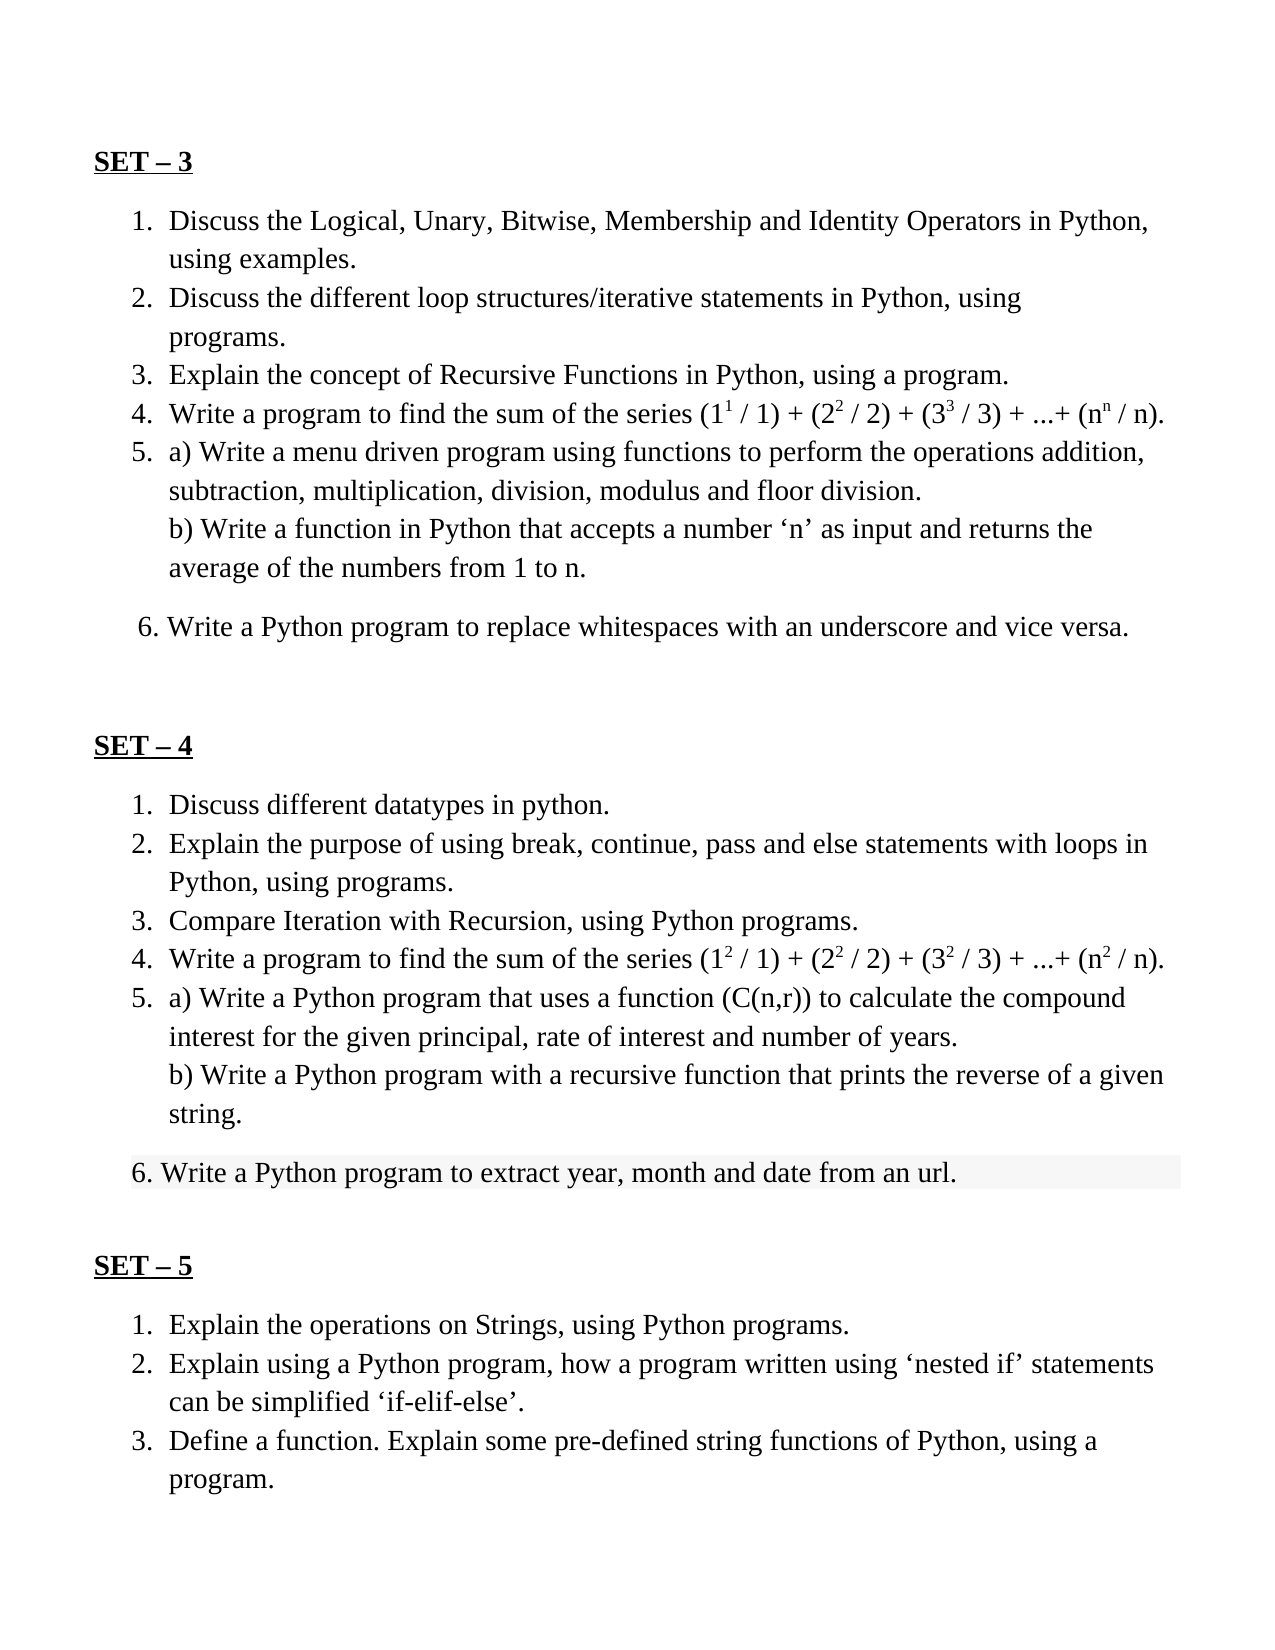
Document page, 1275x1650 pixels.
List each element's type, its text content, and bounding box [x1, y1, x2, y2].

list Write a program to find the sum of the series (12 / 1) + (22 / 2) + (32 / 3) + ...+ (n2 / n). [131, 942, 1181, 975]
list Write a program to find the sum of the series (11 / 1) + (22 / 2) + (33 / 3) + ...+ (nn / n). [131, 396, 1181, 429]
list Explain the concept of Recursive Functions in Python, using a program. [131, 357, 1181, 391]
list b) Write a Python program with a recursive function that prints the reverse of a given string. [169, 1057, 1181, 1129]
list Explain using a Python program, how a program written using ‘nested if’ statements can be simplified ‘if-elif-else’. [131, 1346, 1181, 1418]
text 6. Write a Python program to replace whitespaces with an underscore and vice versa. [94, 609, 1181, 643]
list Define a function. Explain some pre-defined string functions of Python, using a program. [131, 1423, 1181, 1495]
list Explain the operations on Strings, using Python programs. [131, 1307, 1181, 1341]
list Discuss the different loop structures/iterative statements in Python, using programs. [131, 280, 1181, 352]
text SET – 4 [94, 728, 1181, 762]
list Compare Iteration with Recursion, using Python programs. [131, 903, 1181, 937]
list Discuss different datatypes in python. [131, 787, 1181, 821]
text 6. Write a Python program to extract year, month and date from an url. [131, 1155, 1181, 1189]
text SET – 5 [94, 1248, 1181, 1282]
list a) Write a Python program that uses a function (C(n,r)) to calculate the compound interest for the given principal, rate of interest and number of years. [131, 980, 1181, 1052]
list Explain the purpose of using break, continue, pass and else statements with loops in Python, using programs. [131, 826, 1181, 898]
text SET – 3 [94, 144, 1181, 177]
list a) Write a menu driven program using functions to perform the operations addition, subtraction, multiplication, division, modulus and floor division. [131, 434, 1181, 506]
list Discuss the Logical, Unary, Bitwise, Membership and Identity Operators in Python, using examples. [131, 203, 1181, 275]
list b) Write a function in Python that accepts a number ‘n’ as input and returns the average of the numbers from 1 to n. [169, 511, 1181, 583]
